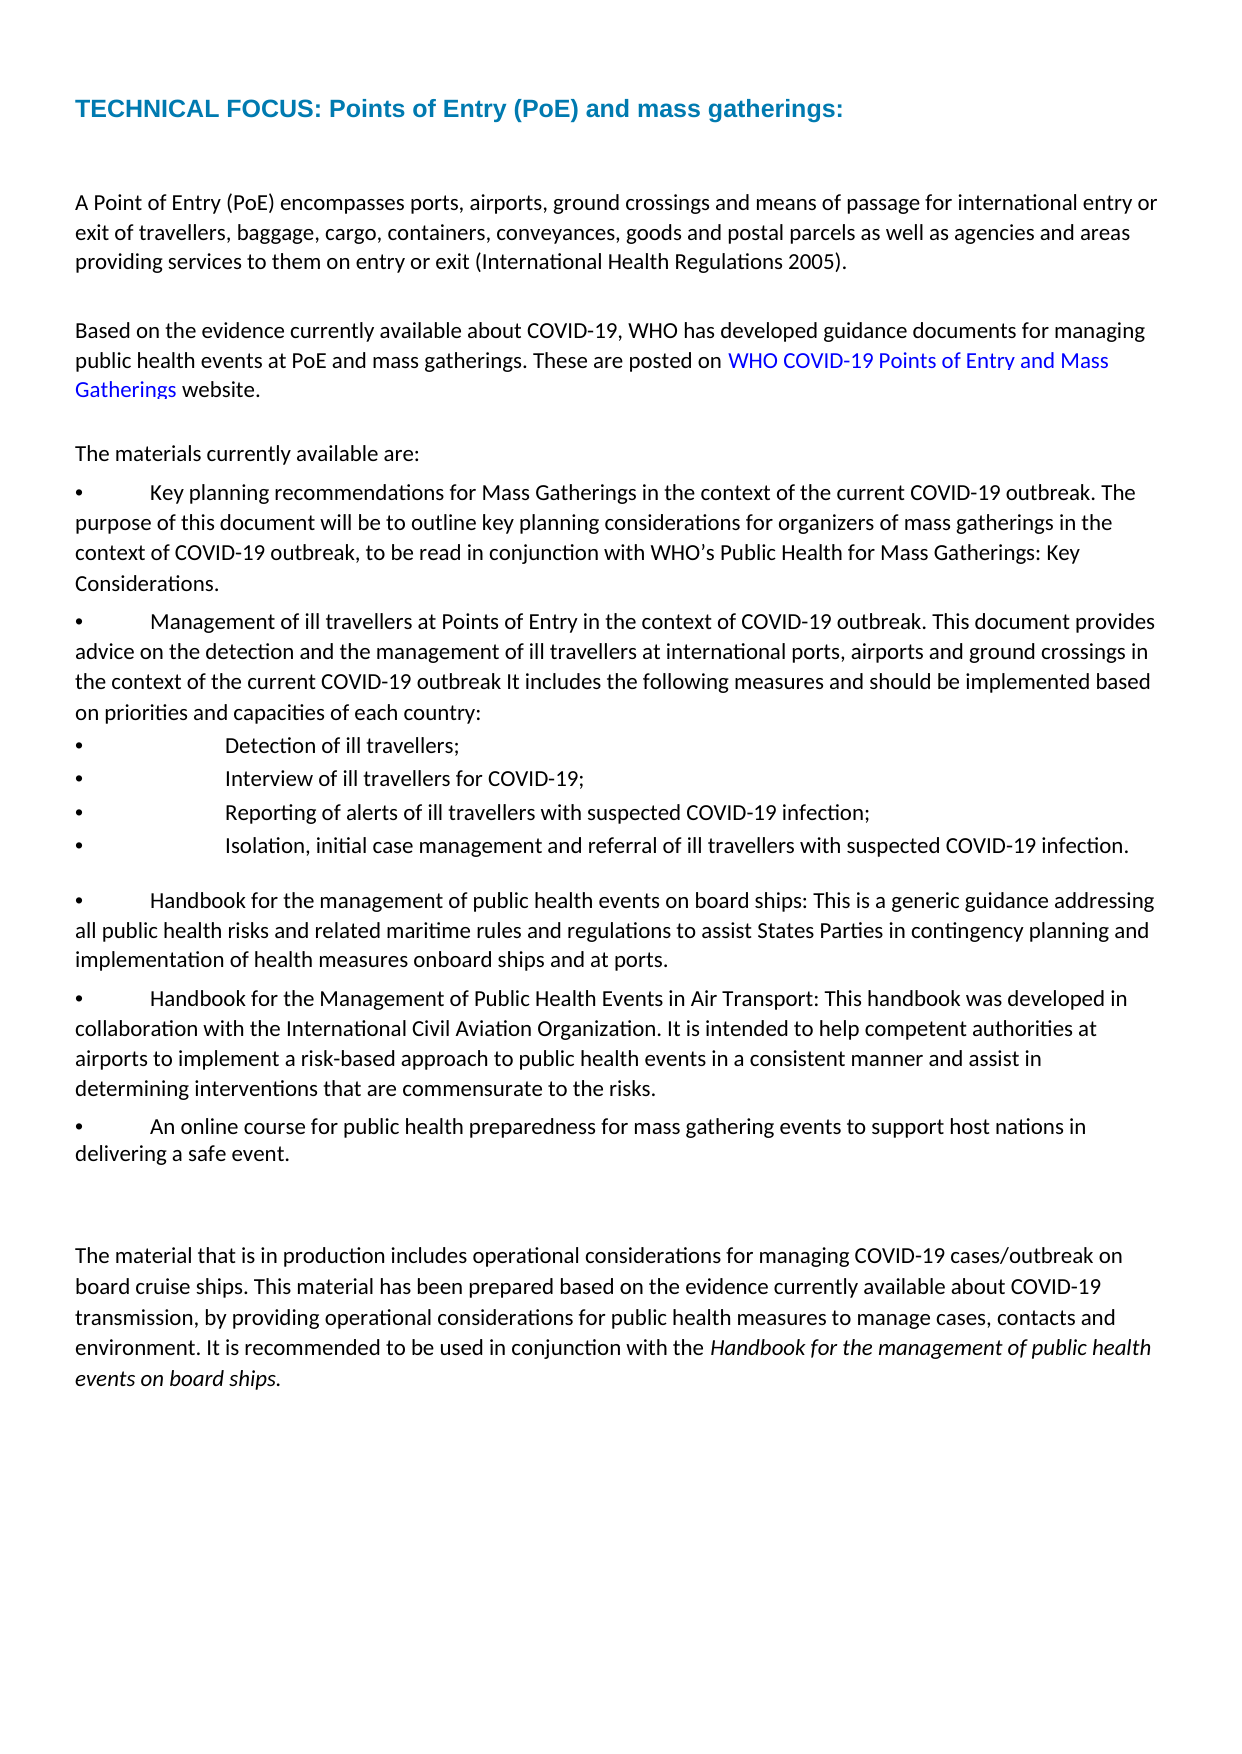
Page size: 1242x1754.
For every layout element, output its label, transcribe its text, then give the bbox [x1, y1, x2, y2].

text Based on the evidence currently available about COVID-19, WHO has developed guidance documents for managing public health events at PoE and mass gatherings. These are posted on WHO COVID-19 Points of Entry and Mass Gatherings website. [75, 317, 1149, 403]
list Handbook for the management of public health events on board ships: This is a generic guidance addressing all public health risks and related maritime rules and regulations to assist States Parties in contingency planning and implementation of health measures onboard ships and at ports. [75, 886, 1161, 973]
text The material that is in production includes operational considerations for managing COVID-19 cases/outbreak on board cruise ships. This material has been prepared based on the evidence currently available about COVID-19 transmission, by providing operational considerations for public health measures to manage cases, contacts and environment. It is recommended to be used in conjunction with the Handbook for the management of public health events on board ships. [75, 1241, 1157, 1392]
list An online course for public health preparedness for mass gathering events to support host nations in delivering a safe event. [75, 1113, 1161, 1167]
text TECHNICAL FOCUS: Points of Entry (PoE) and mass gatherings: [75, 94, 1161, 122]
list Key planning recommendations for Mass Gatherings in the context of the current COVID-19 outbreak. The purpose of this document will be to outline key planning considerations for organizers of mass gatherings in the context of COVID-19 outbreak, to be read in conjunction with WHO’s Public Health for Mass Gatherings: Key Considerations. [75, 478, 1161, 597]
list Detection of ill travellers; [75, 731, 1161, 759]
list Isolation, initial case management and referral of ill travellers with suspected COVID-19 infection. [75, 831, 1161, 859]
list Management of ill travellers at Points of Entry in the context of COVID-19 outbreak. This document provides advice on the detection and the management of ill travellers at international ports, airports and ground crossings in the context of the current COVID-19 outbreak It includes the following measures and should be implemented based on priorities and capacities of each country: [75, 607, 1161, 726]
text The materials currently available are: [75, 439, 1161, 467]
list Interview of ill travellers for COVID-19; [75, 764, 1161, 792]
list Reporting of alerts of ill travellers with suspected COVID-19 infection; [75, 798, 1161, 826]
text A Point of Entry (PoE) encompasses ports, airports, ground crossings and means of passage for international entry or exit of travellers, baggage, cargo, containers, conveyances, goods and postal parcels as well as agencies and areas providing services to them on entry or exit (International Health Regulations 2005). [75, 188, 1161, 275]
list Handbook for the Management of Public Health Events in Air Transport: This handbook was developed in collaboration with the International Civil Aviation Organization. It is intended to help competent authorities at airports to implement a risk-based approach to public health events in a consistent manner and assist in determining interventions that are commensurate to the risks. [75, 984, 1161, 1102]
